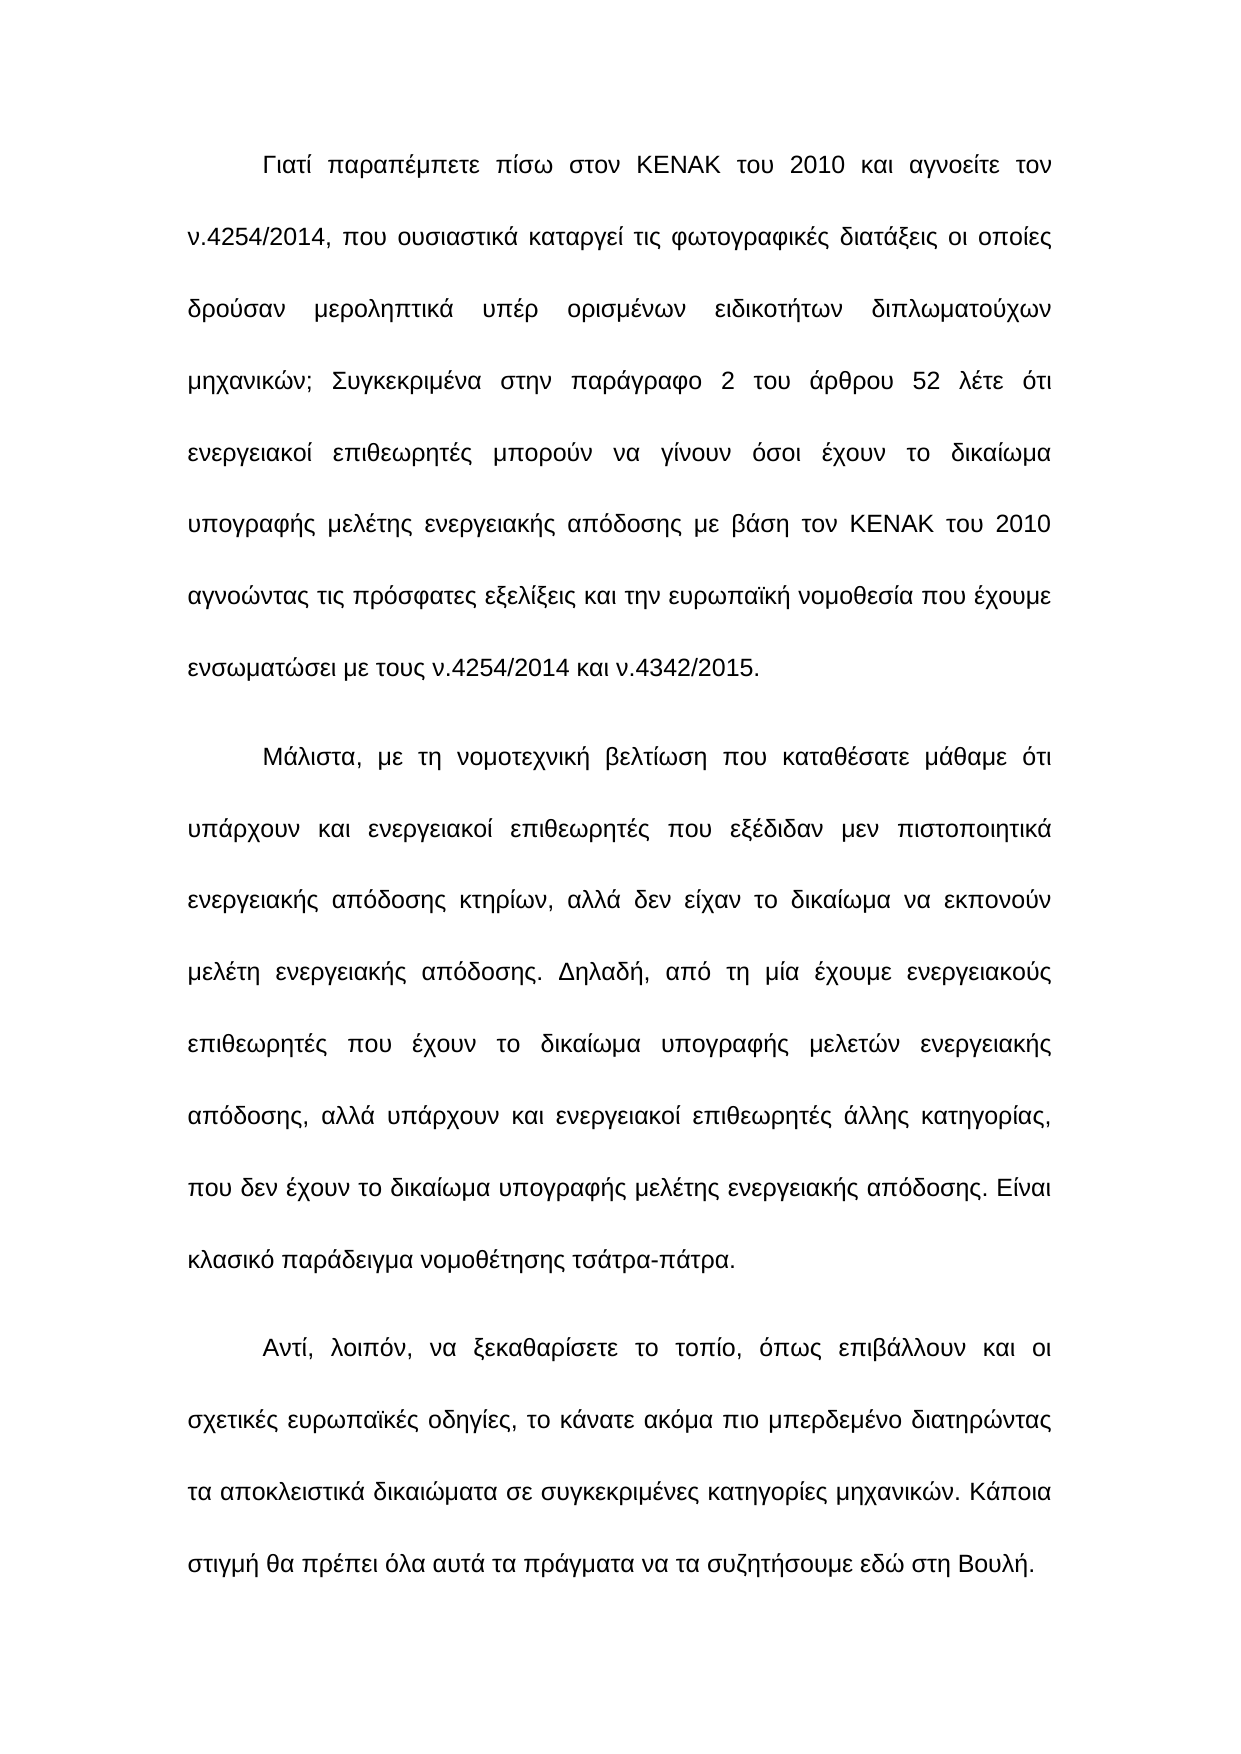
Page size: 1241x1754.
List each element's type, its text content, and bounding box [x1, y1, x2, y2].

text Μάλιστα, με τη νομοτεχνική βελτίωση που καταθέσατε μάθαμε ότι υπάρχουν και ενεργειακοί επιθεωρητές που εξέδιδαν μεν πιστοποιητικά ενεργειακής απόδοσης κτηρίων, αλλά δεν είχαν το δικαίωμα να εκπονούν μελέτη ενεργειακής απόδοσης. Δηλαδή, από τη μία έχουμε ενεργειακούς επιθεωρητές που έχουν το δικαίωμα υπογραφής μελετών ενεργειακής απόδοσης, αλλά υπάρχουν και ενεργειακοί επιθεωρητές άλλης κατηγορίας, που δεν έχουν το δικαίωμα υπογραφής μελέτης ενεργειακής απόδοσης. Είναι κλασικό παράδειγμα νομοθέτησης τσάτρα-πάτρα. [187, 742, 1053, 1273]
text Αντί, λοιπόν, να ξεκαθαρίσετε το τοπίο, όπως επιβάλλουν και οι σχετικές ευρωπαϊκές οδηγίες, το κάνατε ακόμα πιο μπερδεμένο διατηρώντας τα αποκλειστικά δικαιώματα σε συγκεκριμένες κατηγορίες μηχανικών. Κάποια στιγμή θα πρέπει όλα αυτά τα πράγματα να τα συζητήσουμε εδώ στη Βουλή. [187, 1333, 1053, 1578]
text Γιατί παραπέμπετε πίσω στον ΚΕΝΑΚ του 2010 και αγνοείτε τον ν.4254/2014, που ουσιαστικά καταργεί τις φωτογραφικές διατάξεις οι οποίες δρούσαν μεροληπτικά υπέρ ορισμένων ειδικοτήτων διπλωματούχων μηχανικών; Συγκεκριμένα στην παράγραφο 2 του άρθρου 52 λέτε ότι ενεργειακοί επιθεωρητές μπορούν να γίνουν όσοι έχουν το δικαίωμα υπογραφής μελέτης ενεργειακής απόδοσης με βάση τον ΚΕΝΑΚ του 2010 αγνοώντας τις πρόσφατες εξελίξεις και την ευρωπαϊκή νομοθεσία που έχουμε ενσωματώσει με τους ν.4254/2014 και ν.4342/2015. [187, 150, 1053, 682]
